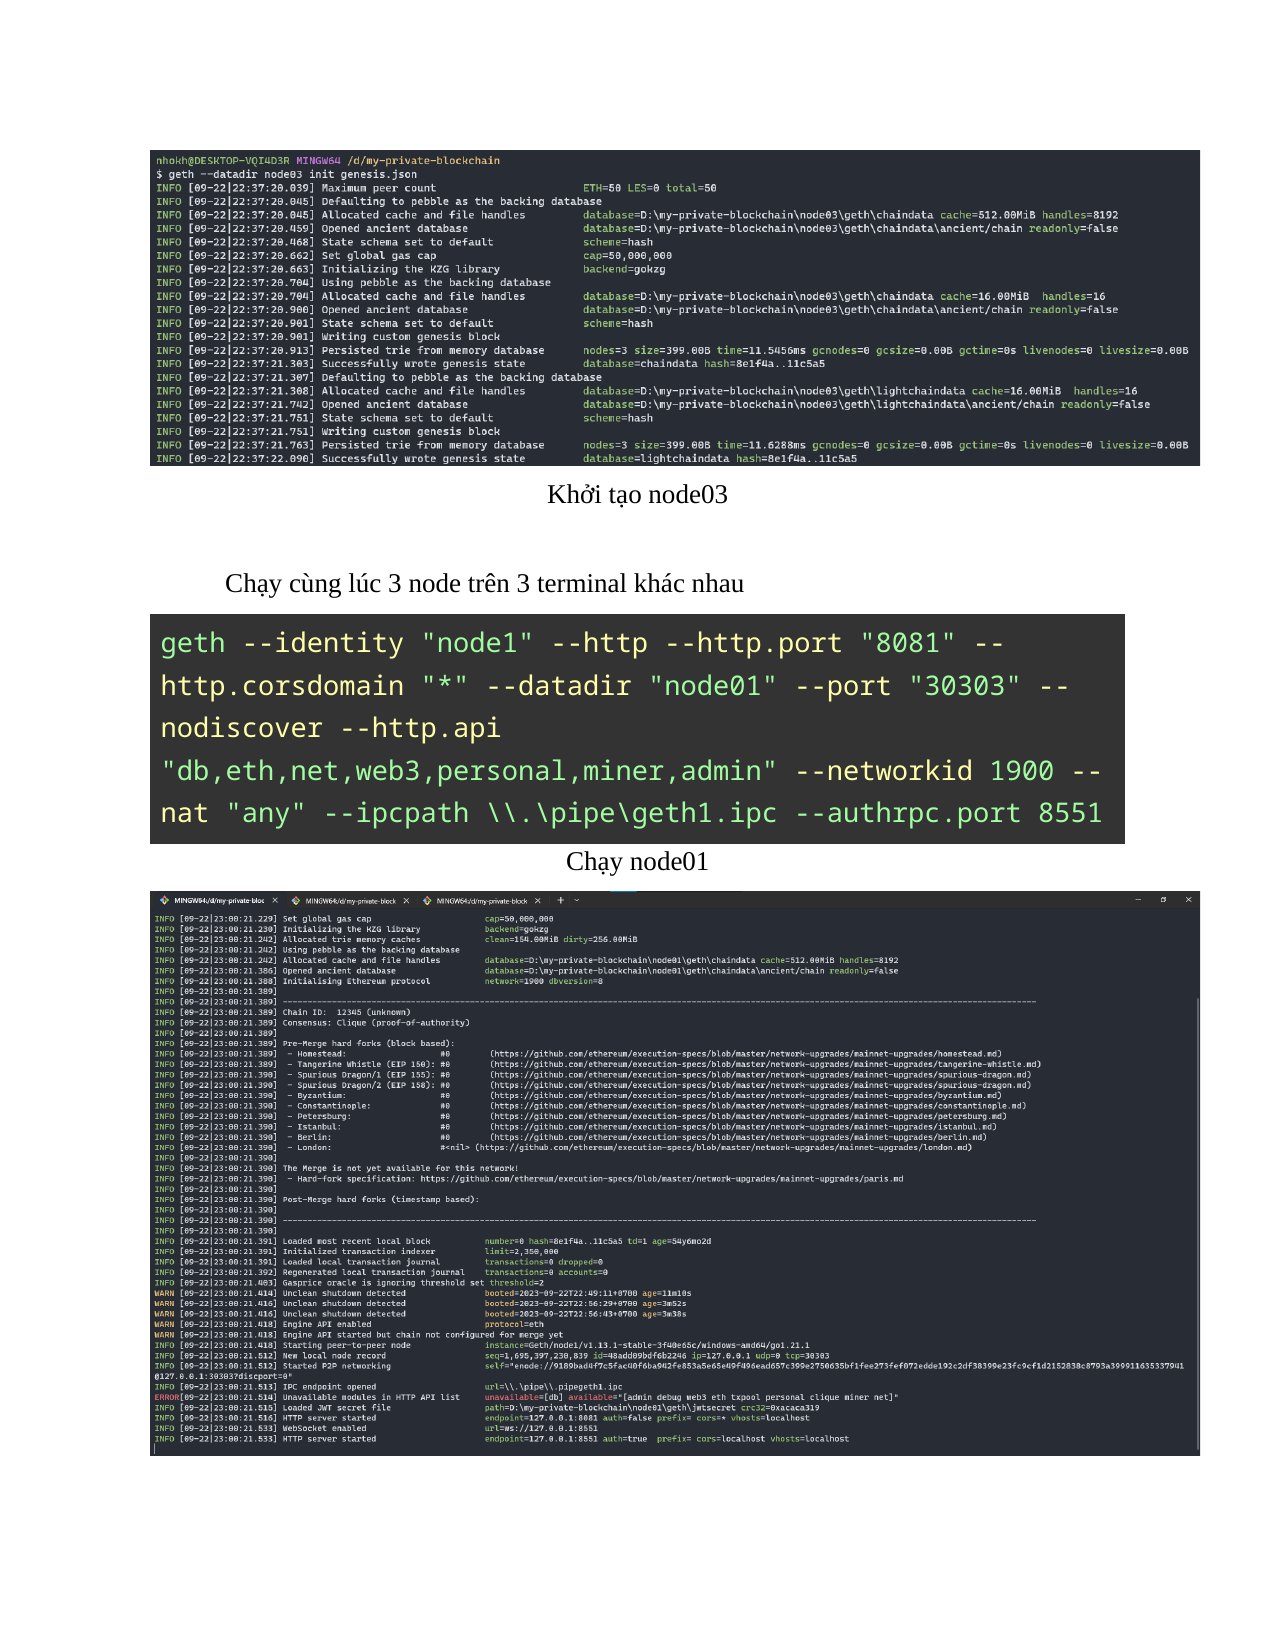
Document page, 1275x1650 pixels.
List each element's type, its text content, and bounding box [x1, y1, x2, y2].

text Khởi tạo node03 [150, 478, 1125, 509]
text Chạy node01 [150, 844, 1125, 876]
picture [150, 891, 1200, 1456]
table_header geth --identity "node1" --http --http.port "8081" --http.corsdomain "*" --datadir "node01" --port "30303" --nodiscover --http.api "db,eth,net,web3,personal,miner,admin" --networkid 1900 --nat "any" --ipcpath \\.\pipe\geth1.ipc --authrpc.port 8551 [150, 614, 1125, 844]
picture [150, 150, 1200, 466]
text Chạy cùng lúc 3 node trên 3 terminal khác nhau [150, 567, 1125, 598]
